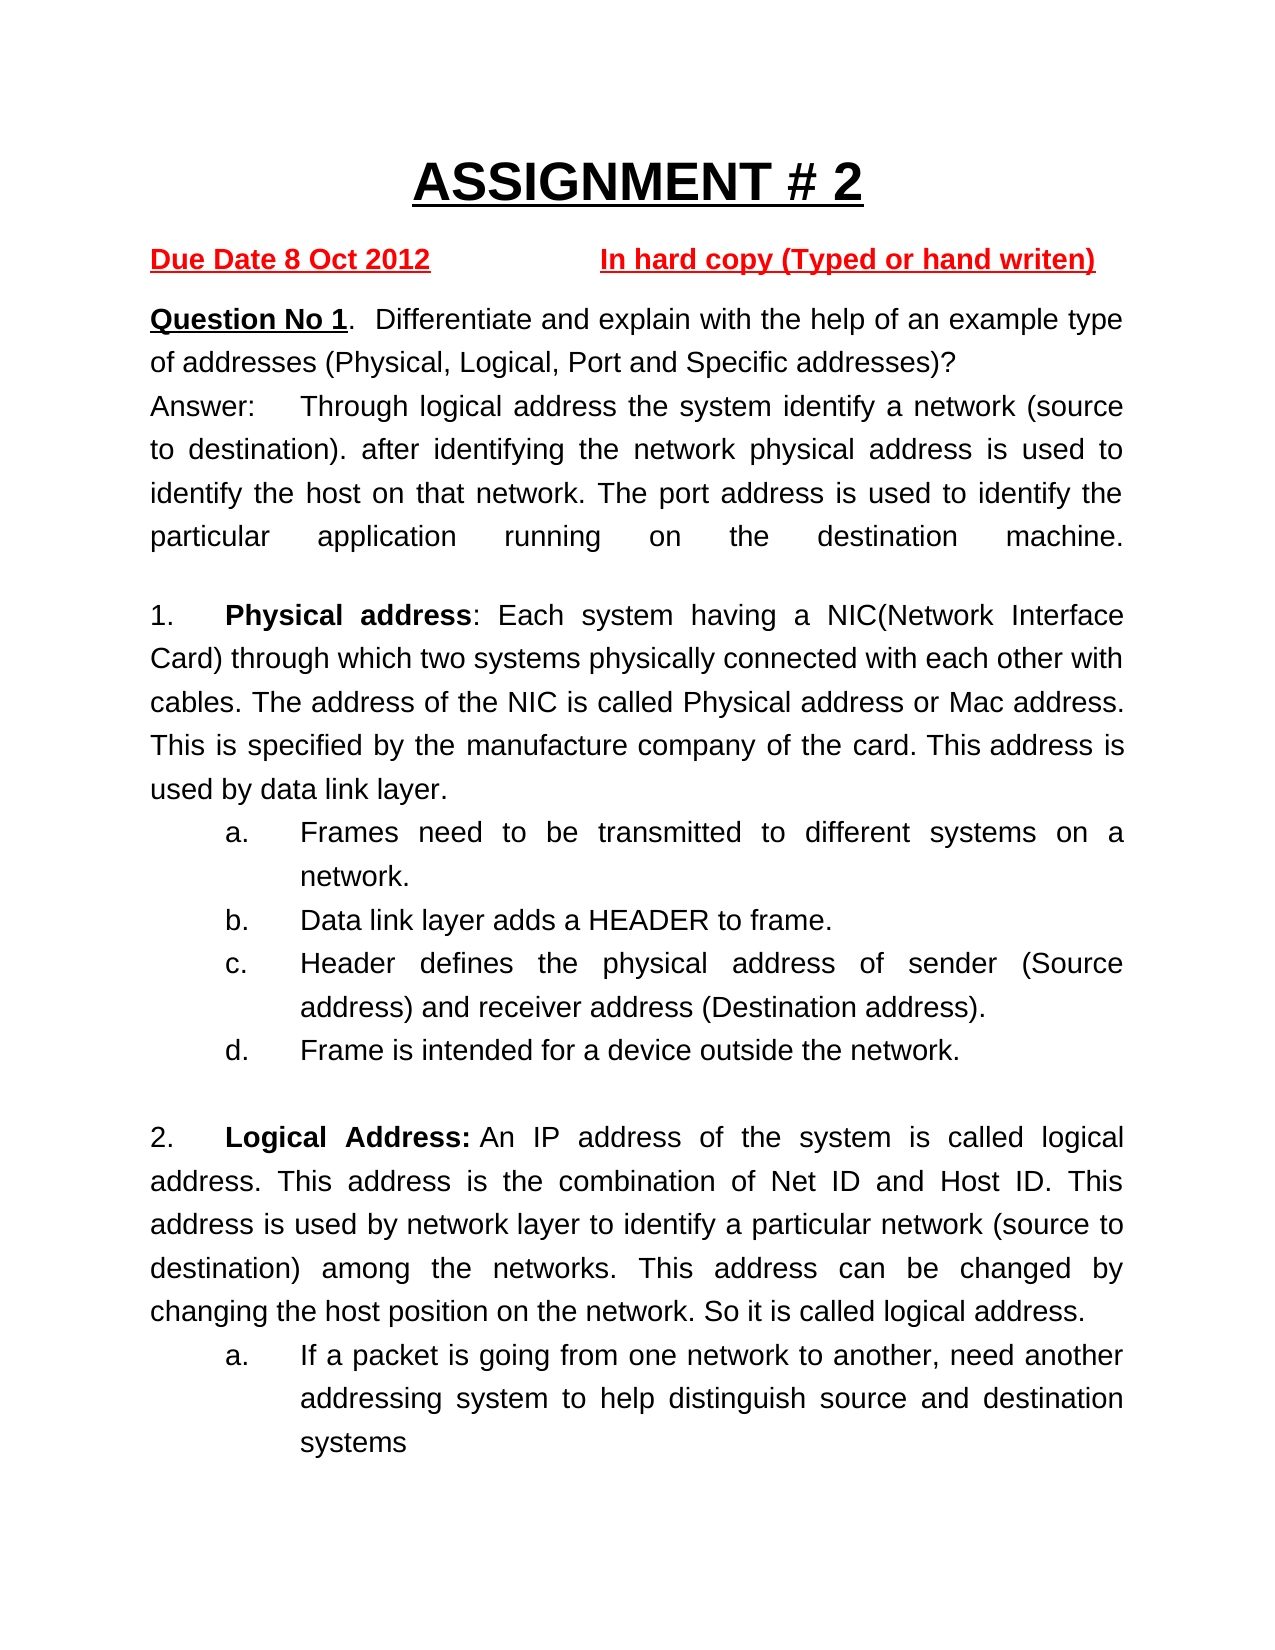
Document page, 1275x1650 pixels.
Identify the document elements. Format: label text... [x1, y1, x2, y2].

text 1. Physical address: Each system having a NIC(Network Interface Card) through which two systems physically connected with each other with cables. The address of the NIC is called Physical address or Mac address. This is specified by the manufacture company of the card. This address is used by data link layer. [150, 598, 1125, 805]
text c. Header defines the physical address of sender (Source address) and receiver address (Destination address). [225, 946, 1125, 1023]
text b. Data link layer adds a HEADER to frame. [225, 902, 1125, 936]
text a. Frames need to be transmitted to different systems on a network. [225, 815, 1125, 892]
text Question No 1. Differentiate and explain with the help of an example type of addresses (Physical, Logical, Port and Specific addresses)? [150, 302, 1125, 379]
text 2. Logical Address: An IP address of the system is called logical address. This address is the combination of Net ID and Host ID. This address is used by network layer to identify a particular network (source to destination) among the networks. This address can be changed by changing the host position on the network. So it is called logical address. [150, 1077, 1125, 1328]
text Answer: Through logical address the system identify a network (source to destination). after identifying the network physical address is used to identify the host on that network. The port address is used to identify the particular application running on the destination machine. [150, 389, 1125, 589]
text d. Frame is intended for a device outside the network. [225, 1033, 1125, 1067]
text ASSIGNMENT # 2 [150, 150, 1125, 212]
text a. If a packet is going from one network to another, need another addressing system to help distinguish source and destination systems [225, 1338, 1125, 1458]
text Due Date 8 Oct 2012 In hard copy (Typed or hand writen) [150, 242, 1125, 276]
